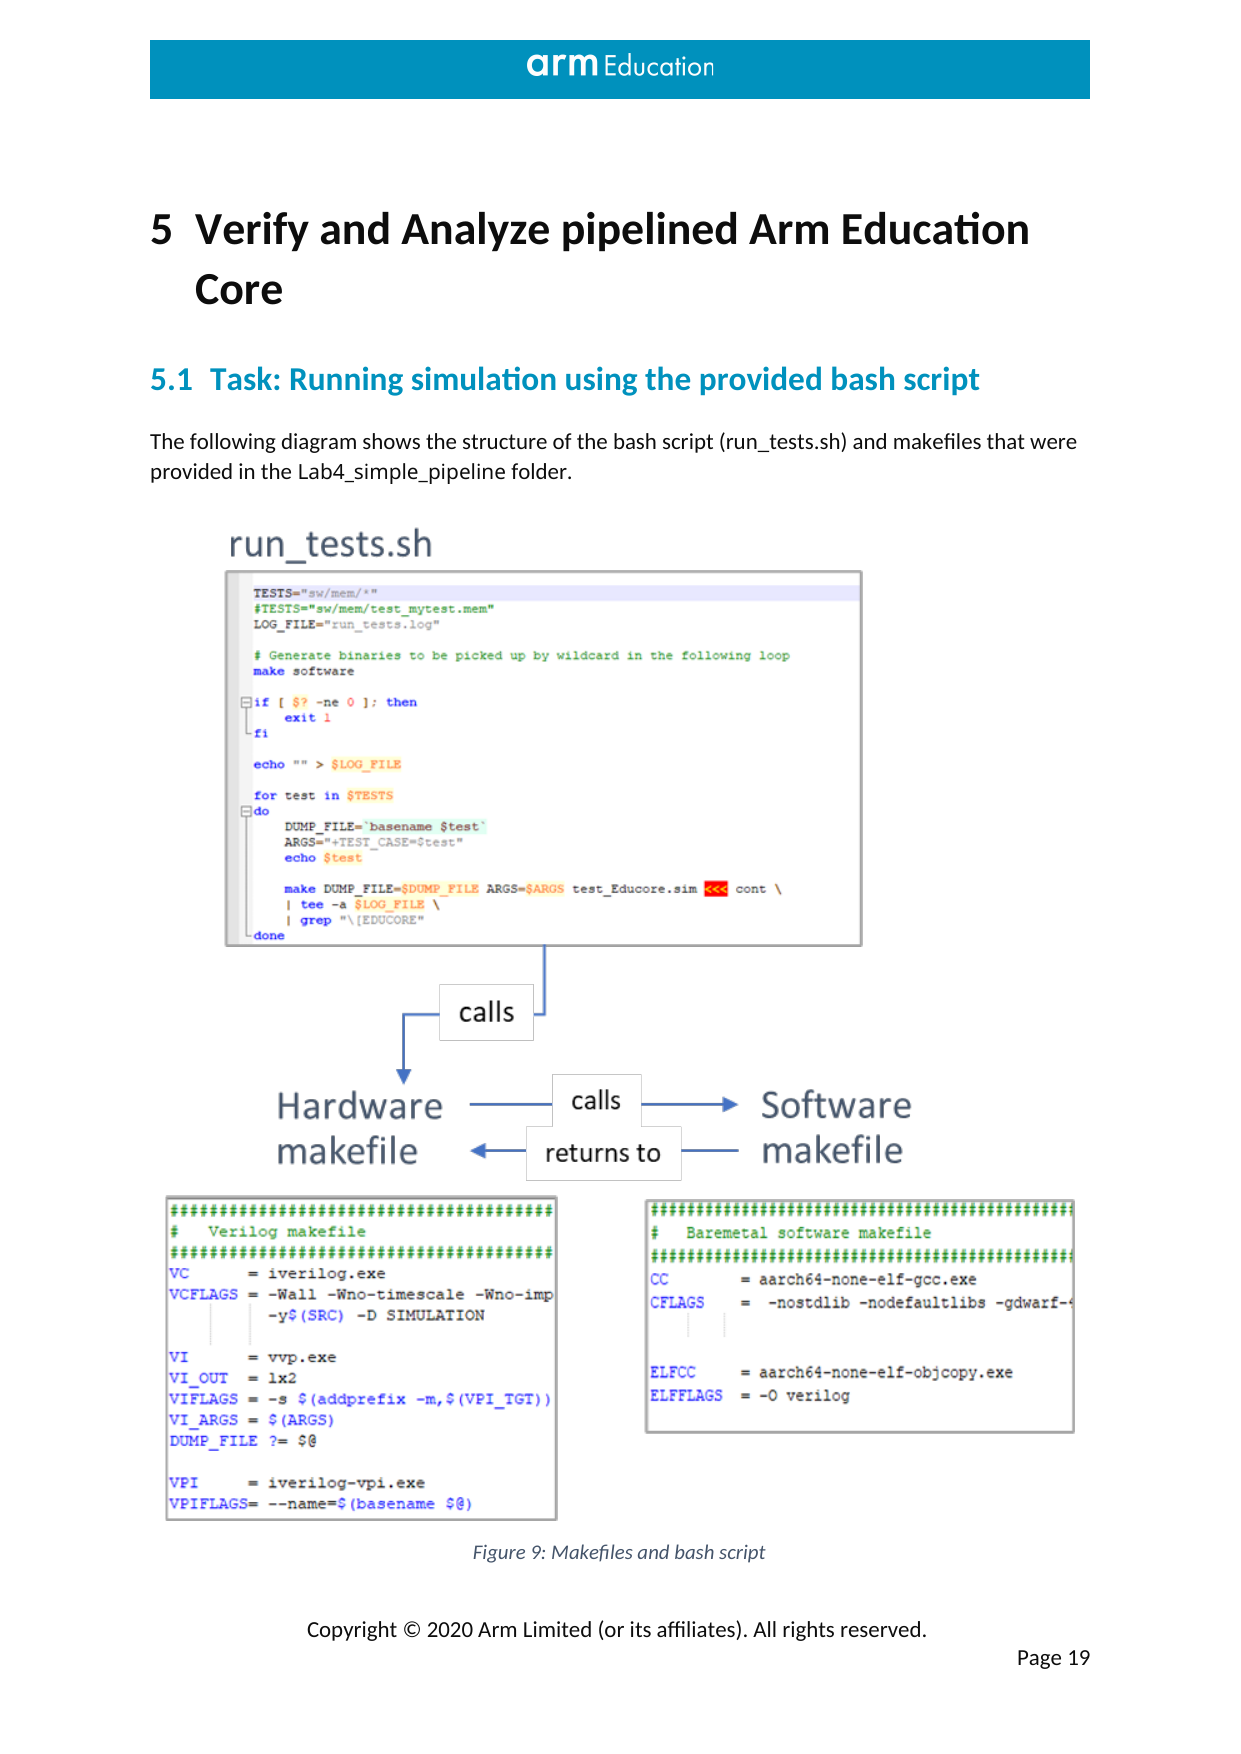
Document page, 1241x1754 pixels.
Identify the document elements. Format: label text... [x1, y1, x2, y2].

text The following diagram shows the structure of the bash script (run_tests.sh) and makefiles that were provided in the Lab4_simple_pipeline folder. [150, 427, 1090, 486]
picture [606, 56, 615, 75]
text Figure 9: Makefiles and bash script [150, 1539, 1090, 1565]
picture [554, 55, 565, 75]
subtitle Task: Running simulation using the provided bash script [150, 358, 1090, 399]
picture [676, 59, 680, 75]
picture [570, 55, 597, 75]
picture [165, 504, 1075, 1521]
subtitle Verify and Analyze pipelined Arm Education Core [150, 200, 1090, 316]
picture [528, 55, 547, 75]
